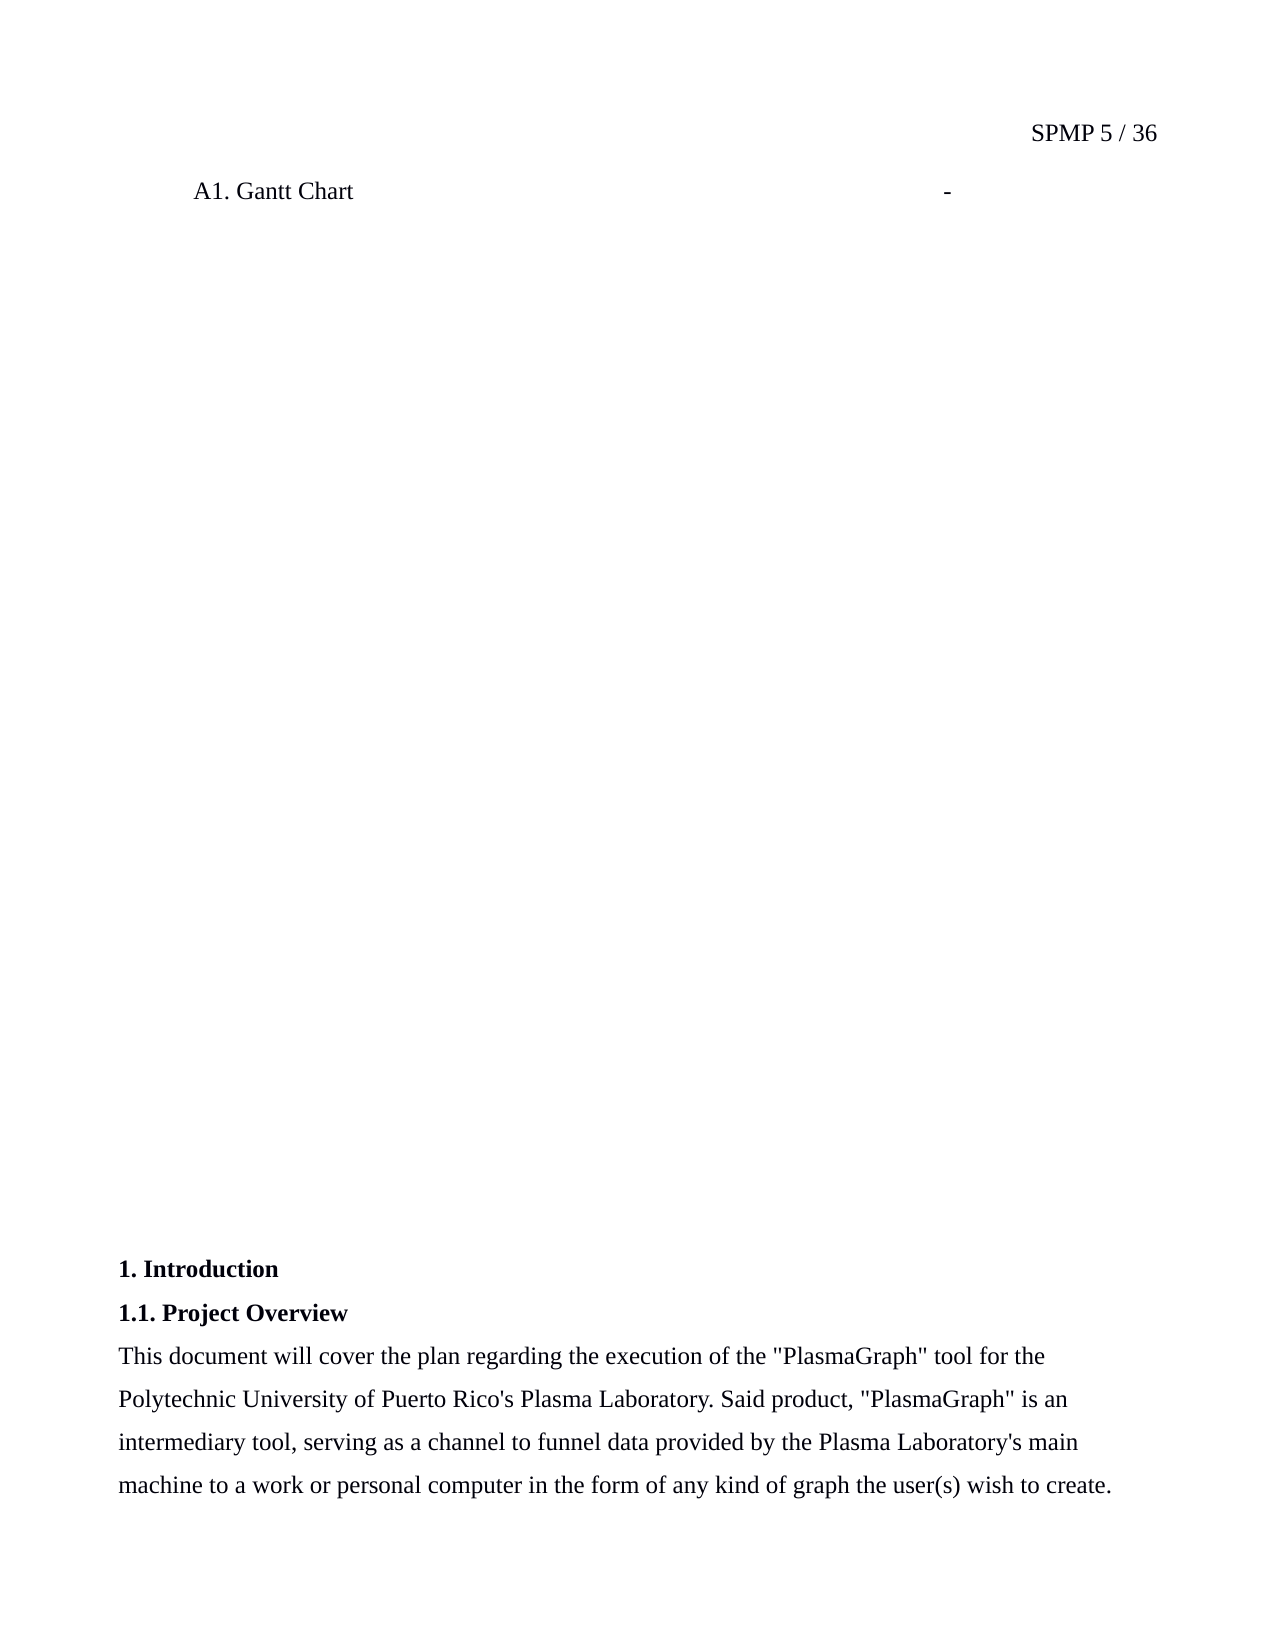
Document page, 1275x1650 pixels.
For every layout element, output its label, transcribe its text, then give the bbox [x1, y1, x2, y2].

text 1. Introduction [118, 1254, 1157, 1283]
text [118, 1341, 1157, 1499]
text A1. Gantt Chart - [118, 176, 1157, 205]
text 1.1. Project Overview [118, 1298, 1157, 1326]
